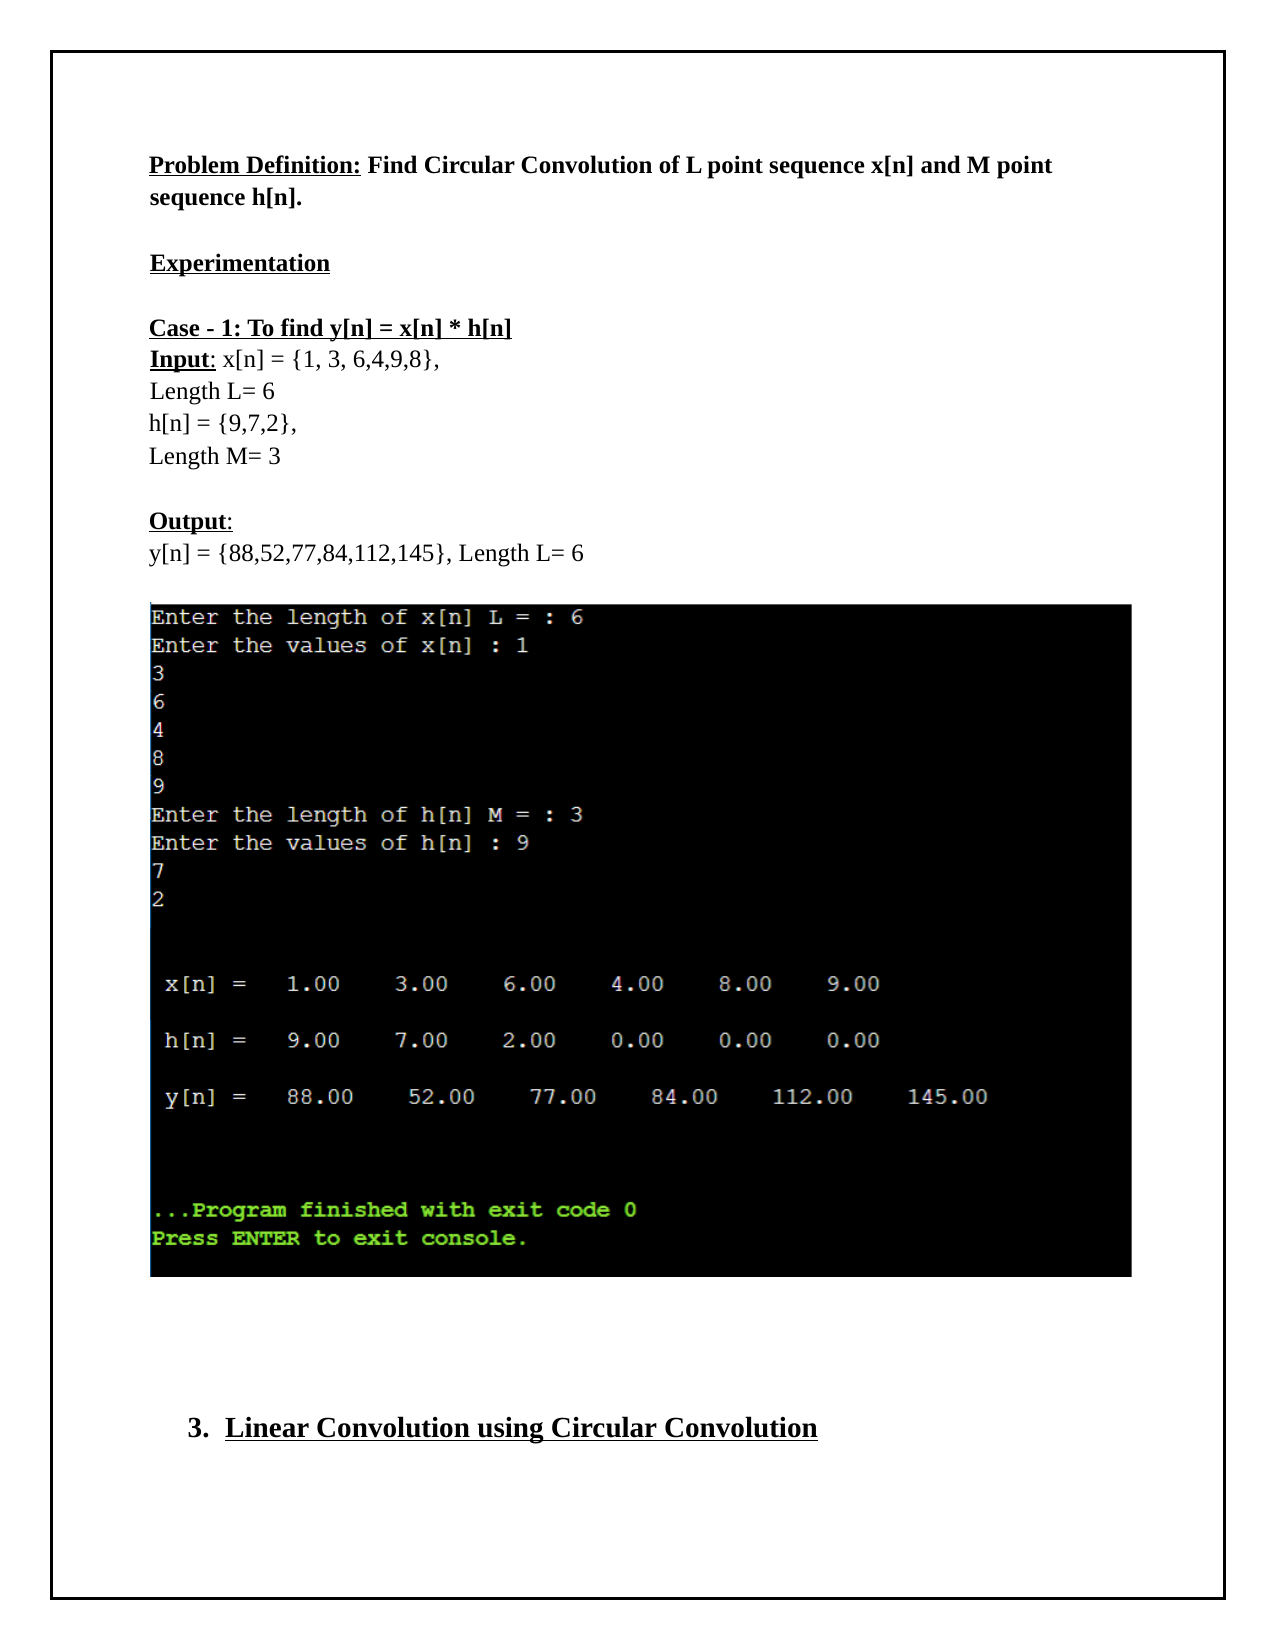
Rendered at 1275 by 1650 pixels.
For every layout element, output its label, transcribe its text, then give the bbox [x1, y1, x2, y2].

subtitle Linear Convolution using Circular Convolution [187, 1411, 1132, 1444]
text h[n] = {9,7,2}, [148, 408, 517, 437]
text Output: [148, 506, 517, 534]
subtitle Experimentation [149, 248, 1132, 277]
text Problem Definition: Find Circular Convolution of L point sequence x[n] and M point sequence h[n]. [148, 150, 1132, 211]
text Case - 1: To find y[n] = x[n] * h[n] Input: x[n] = {1, 3, 6,4,9,8}, Length L= 6 [148, 313, 517, 405]
text Length M= 3 [148, 441, 517, 470]
picture [150, 602, 1132, 1277]
text y[n] = {88,52,77,84,112,145}, Length L= 6 [148, 538, 1132, 567]
